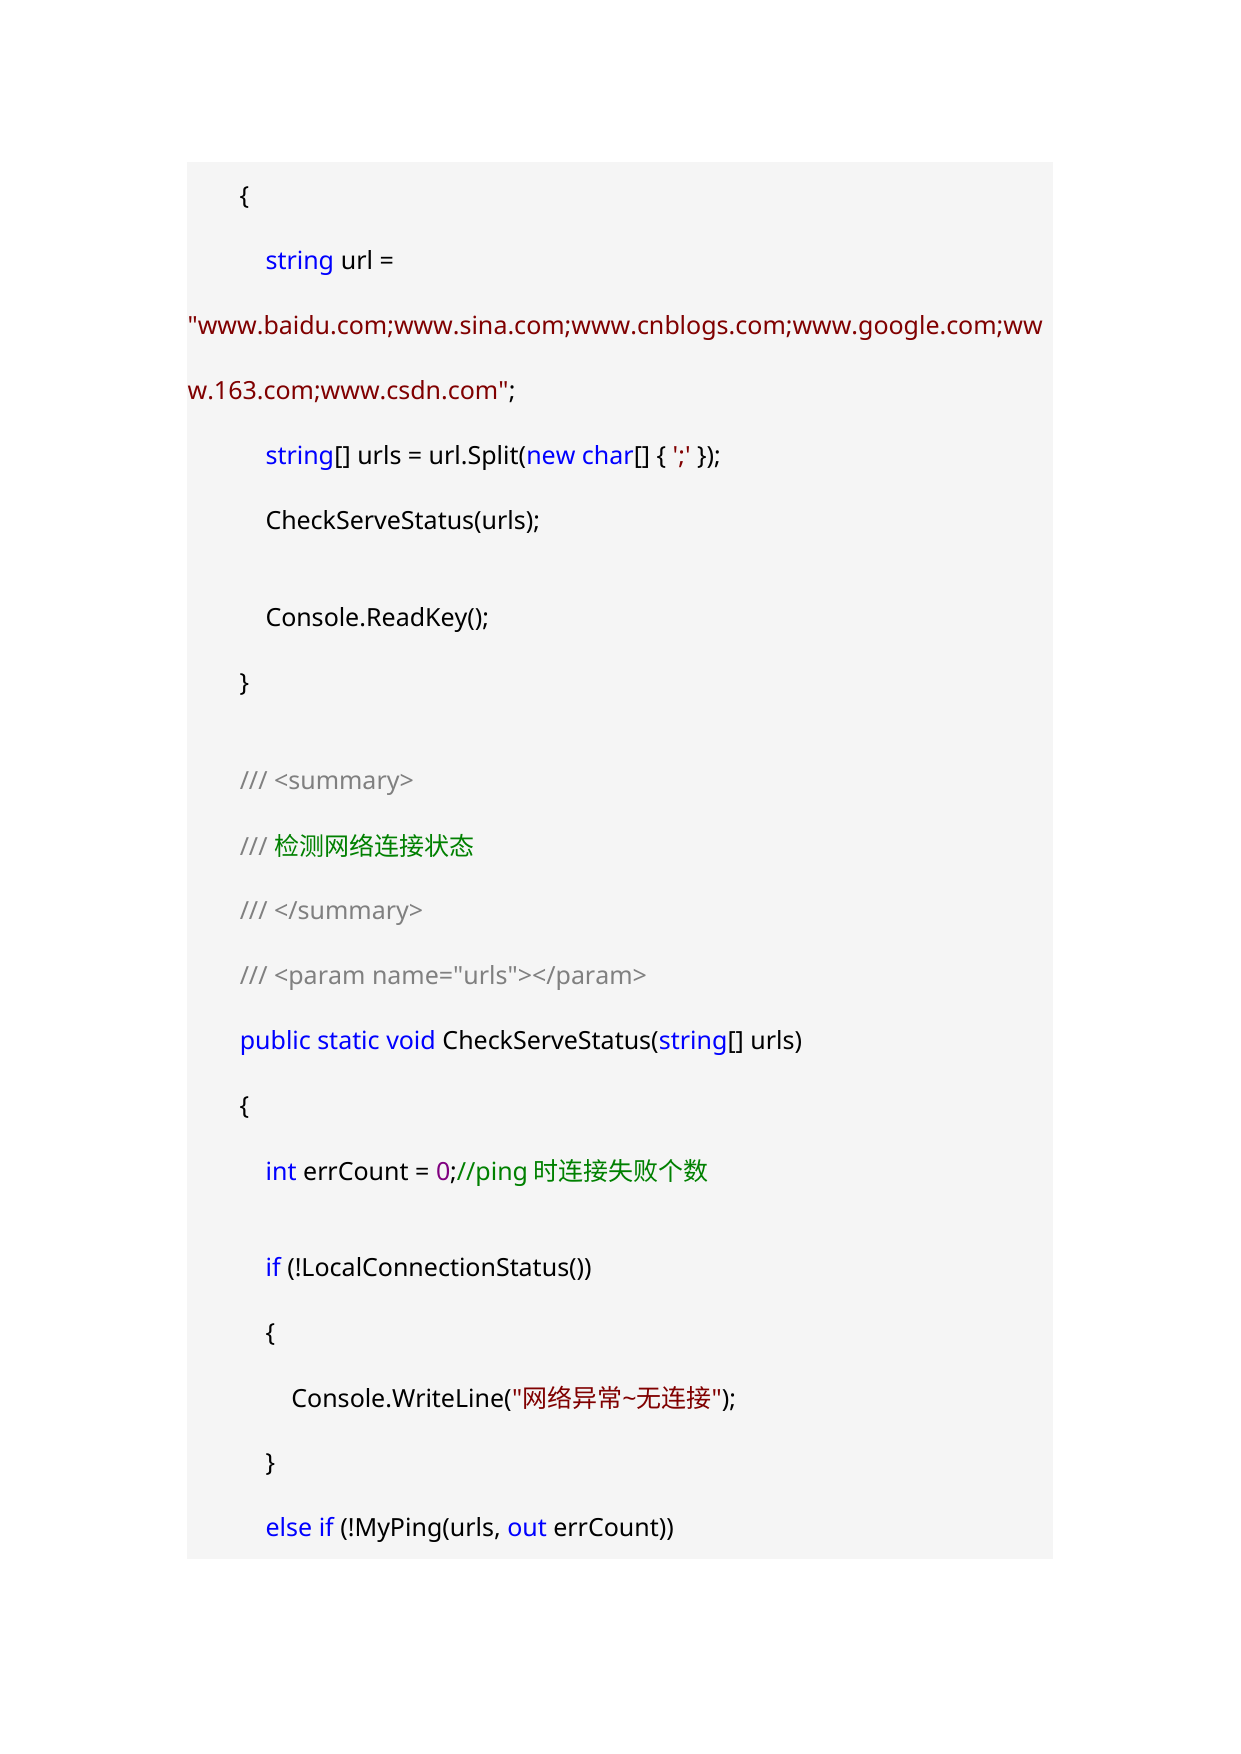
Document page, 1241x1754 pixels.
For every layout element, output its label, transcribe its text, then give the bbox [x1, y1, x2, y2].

text string[] urls = url.Split(new char[] { ';' }); [187, 422, 1053, 487]
text string url = "www.baidu.com;www.sina.com;www.cnblogs.com;www.google.com;www.163.com;www.csdn.com"; [187, 227, 1053, 422]
text public static void CheckServeStatus(string[] urls) [187, 1007, 1053, 1072]
text Console.WriteLine("网络异常~无连接"); [187, 1364, 1053, 1429]
text else if (!MyPing(urls, out errCount)) [187, 1494, 1053, 1559]
text { [187, 1072, 1053, 1137]
text { [187, 162, 1053, 227]
text } [187, 1429, 1053, 1494]
text if (!LocalConnectionStatus()) [187, 1234, 1053, 1299]
text Console.ReadKey(); [187, 584, 1053, 649]
text int errCount = 0;//ping时连接失败个数 [187, 1137, 1053, 1202]
text /// 检测网络连接状态 [187, 812, 1053, 877]
text { [187, 1299, 1053, 1364]
text /// </summary> [187, 877, 1053, 942]
text /// <param name="urls"></param> [187, 942, 1053, 1007]
text /// <summary> [187, 747, 1053, 812]
text } [187, 649, 1053, 714]
text CheckServeStatus(urls); [187, 487, 1053, 552]
